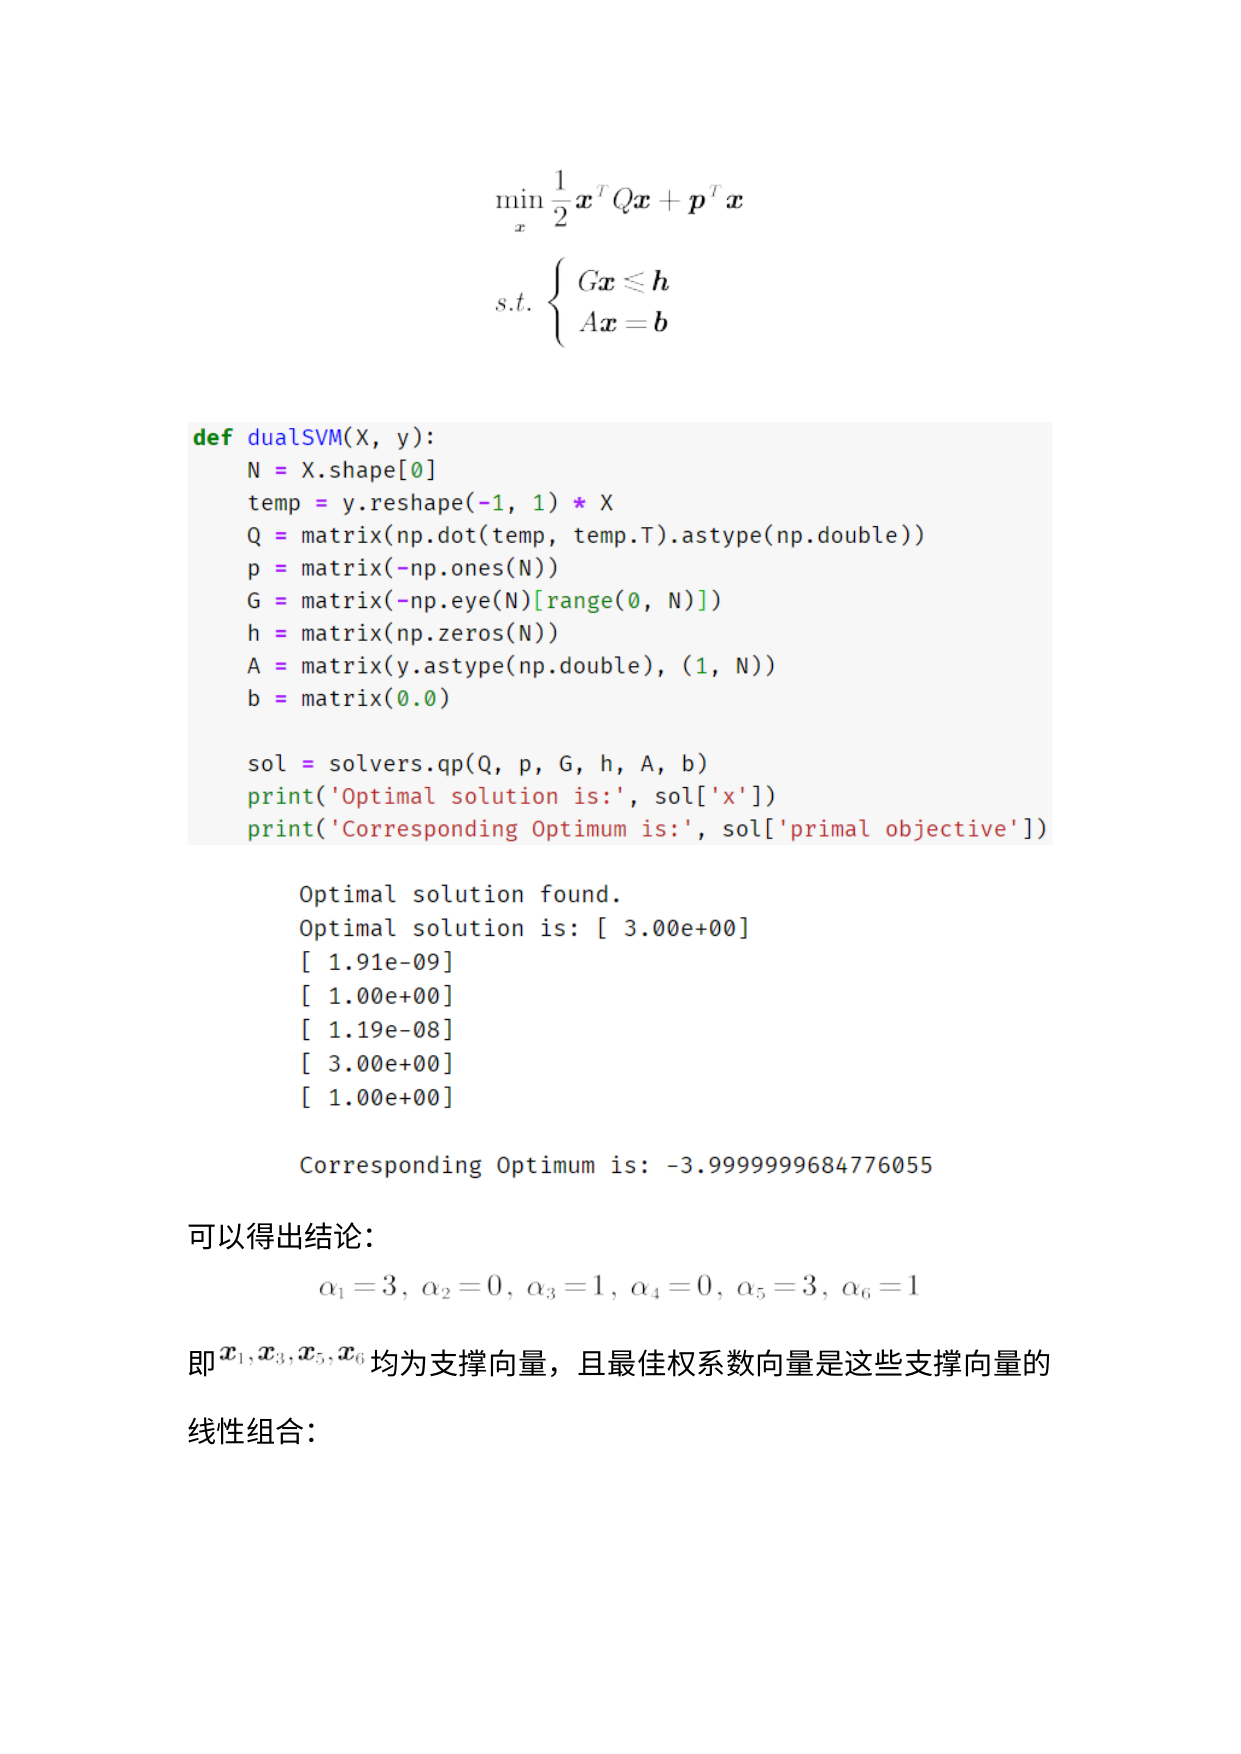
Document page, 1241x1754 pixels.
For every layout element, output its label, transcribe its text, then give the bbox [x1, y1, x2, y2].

picture [187, 422, 1053, 845]
text 可以得出结论： [187, 1202, 1053, 1267]
text 即均为支撑向量，且最佳权系数向量是这些支撑向量的线性组合： [187, 1332, 1053, 1462]
picture [293, 877, 947, 1187]
